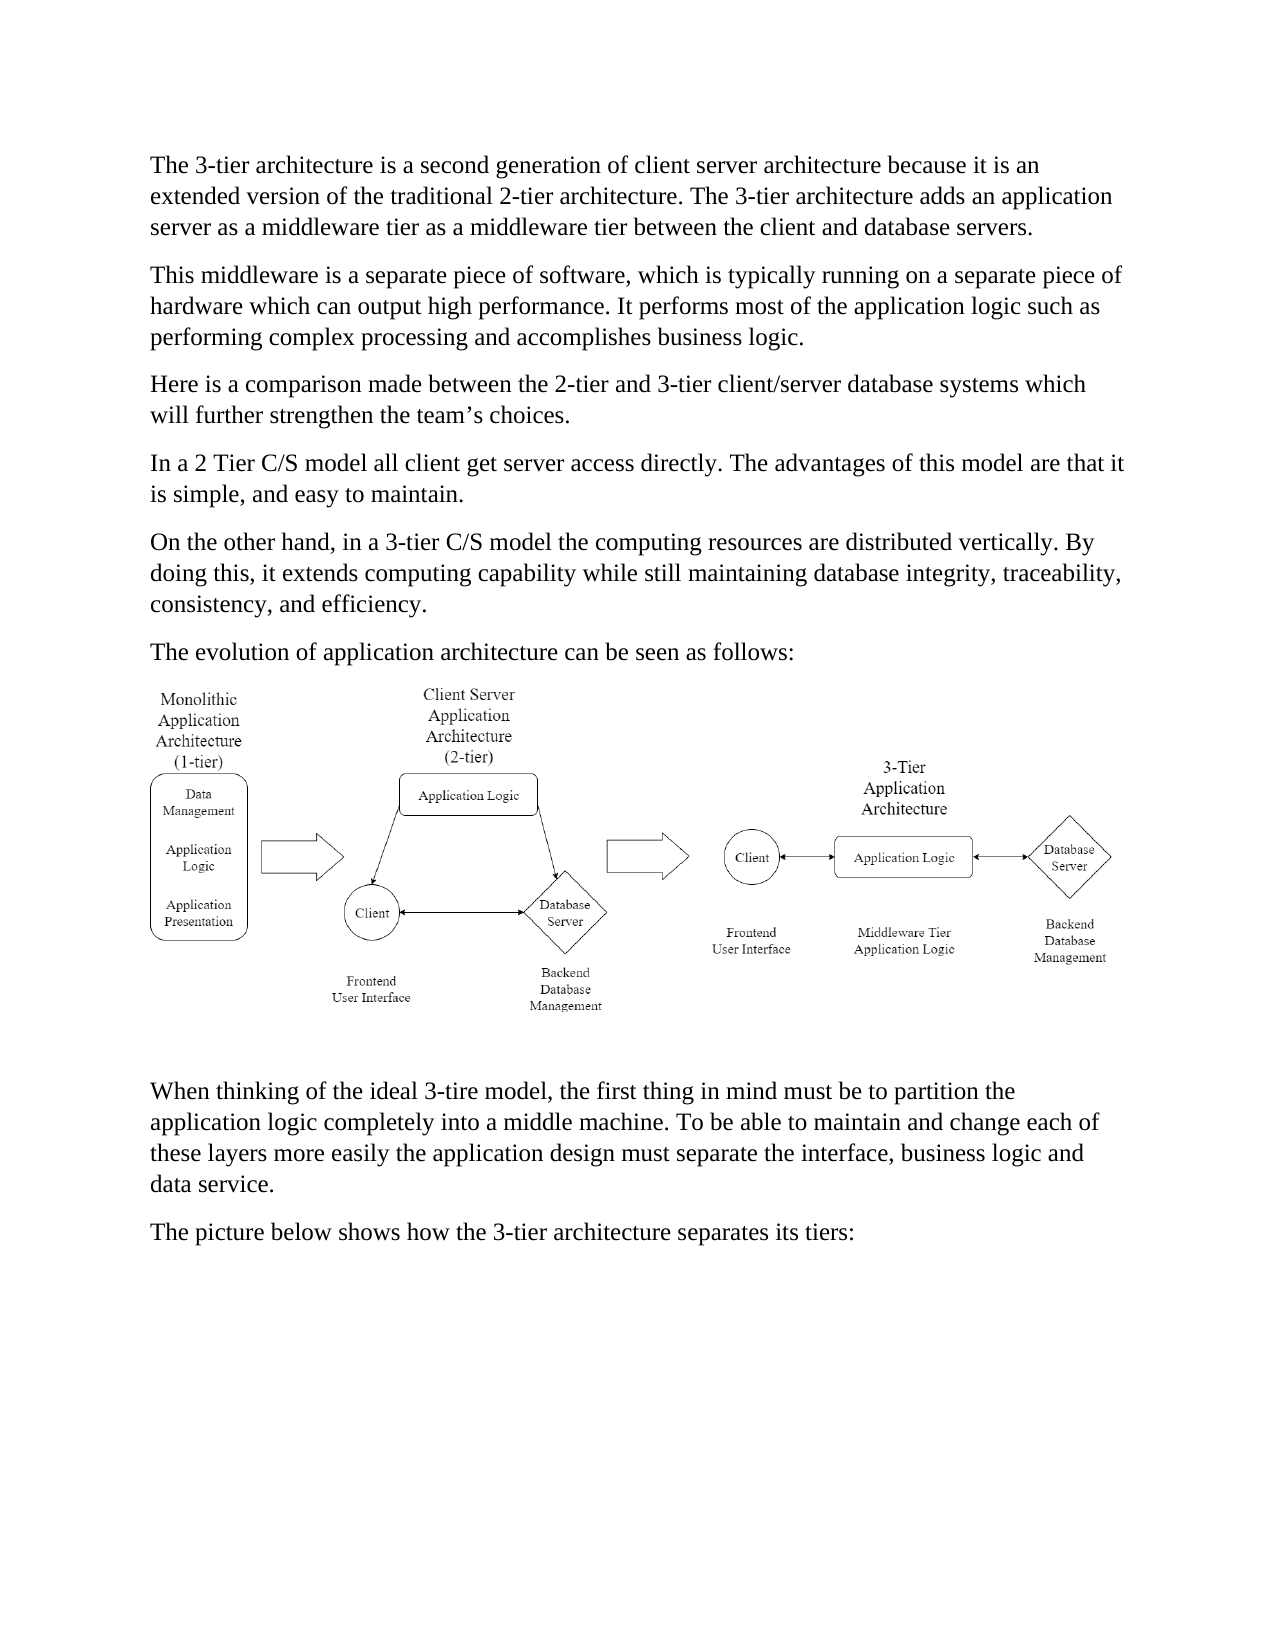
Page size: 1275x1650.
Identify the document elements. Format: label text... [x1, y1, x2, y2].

text In a 2 Tier C/S model all client get server access directly. The advantages of this model are that it is simple, and easy to maintain. [150, 448, 1125, 508]
text The 3-tier architecture is a second generation of client server architecture because it is an extended version of the traditional 2-tier architecture. The 3-tier architecture adds an application server as a middleware tier as a middleware tier between the client and database servers. [150, 150, 1125, 241]
text On the other hand, in a 3-tier C/S model the computing resources are distributed vertically. By doing this, it extends computing capability while still maintaining database integrity, traceability, consistency, and efficiency. [150, 527, 1125, 618]
text Here is a comparison made between the 2-tier and 3-tier client/server database systems which will further strengthen the team’s choices. [150, 369, 1125, 429]
text The evolution of application architecture can be seen as follows: [150, 637, 1125, 666]
text This middleware is a separate piece of software, which is typically running on a separate piece of hardware which can output high performance. It performs most of the application logic such as performing complex processing and accomplishes business logic. [150, 260, 1125, 351]
text When thinking of the ideal 3-tire model, the first thing in mind must be to partition the application logic completely into a middle machine. To be able to maintain and change each of these layers more easily the application design must separate the interface, business logic and data service. [150, 1076, 1125, 1198]
text The picture below shows how the 3-tier architecture separates its tiers: [150, 1217, 1125, 1245]
